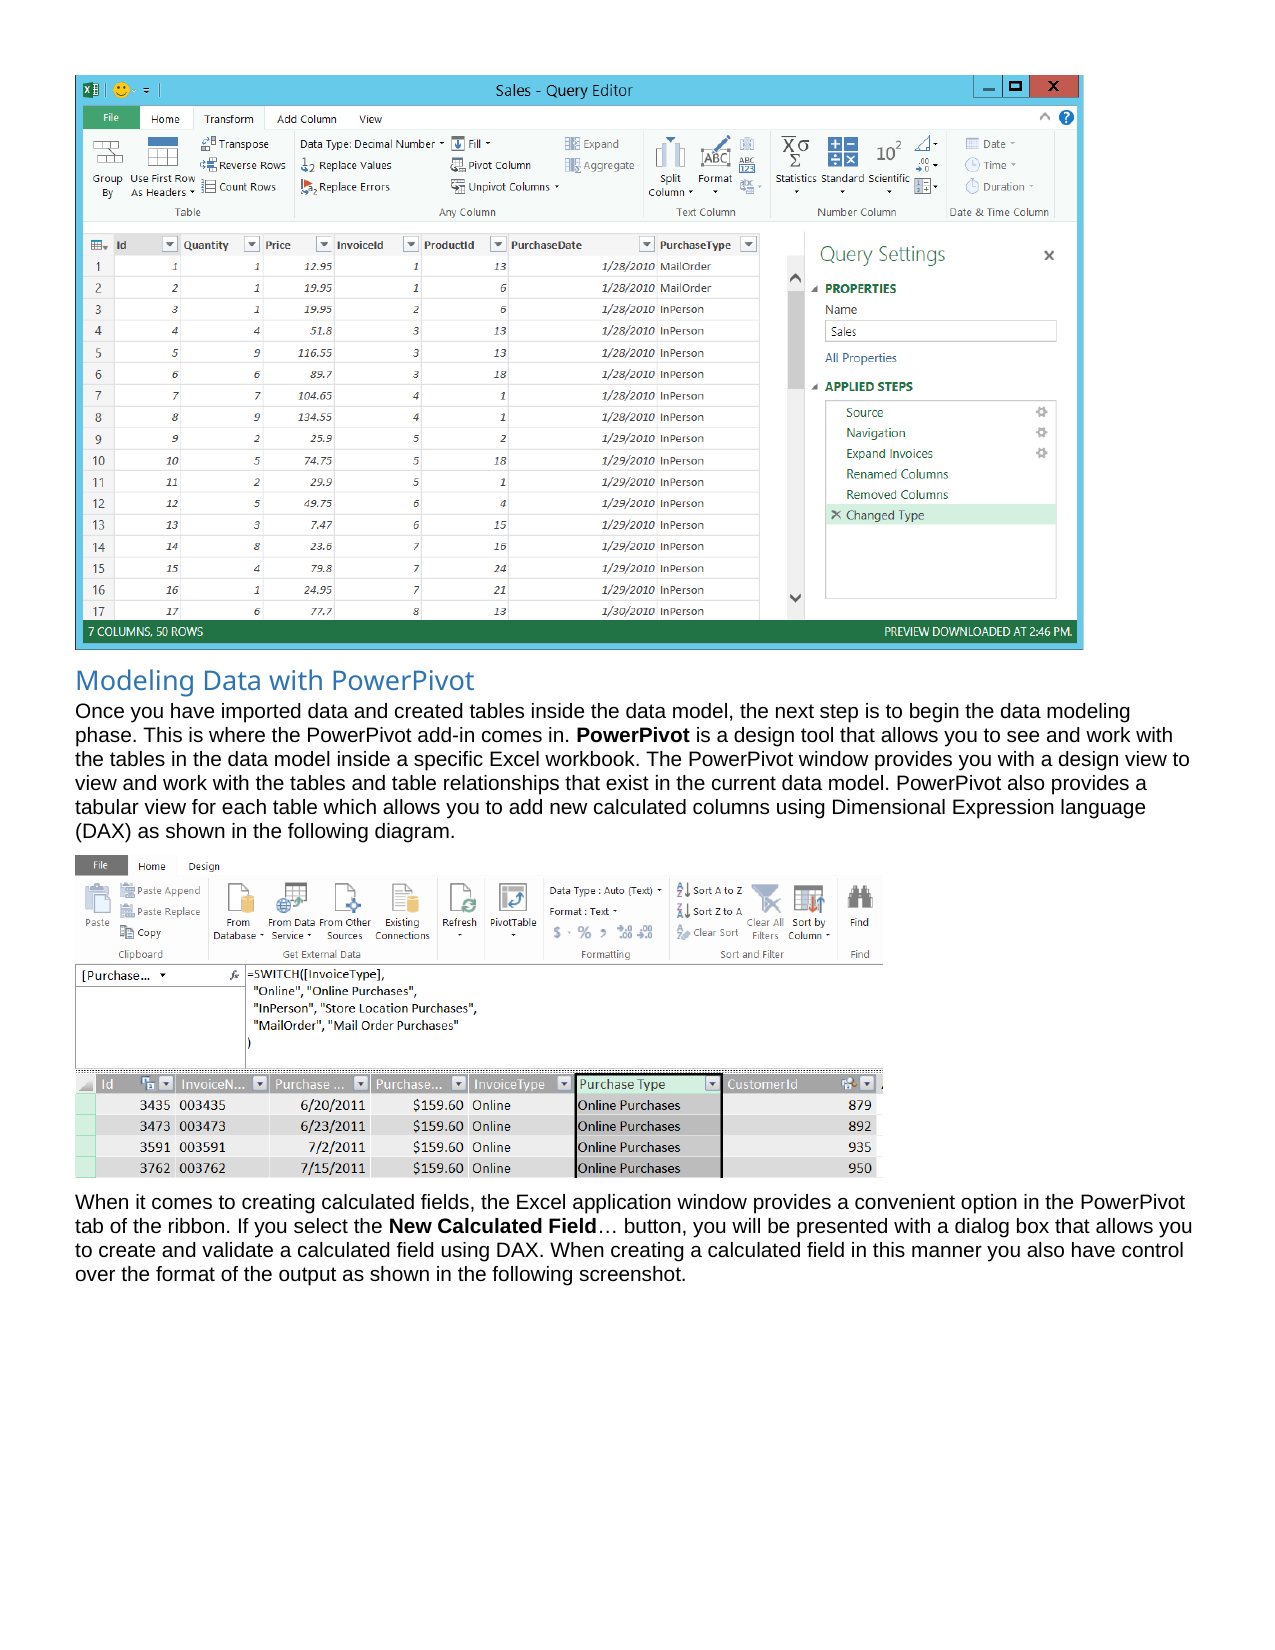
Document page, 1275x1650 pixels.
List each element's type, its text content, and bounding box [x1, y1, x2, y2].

text Once you have imported data and created tables inside the data model, the next step is to begin the data modeling phase. This is where the PowerPivot add-in comes in. PowerPivot is a design tool that allows you to see and work with the tables in the data model inside a specific Excel workbook. The PowerPivot window provides you with a design view to view and work with the tables and table relationships that exist in the current data model. PowerPivot also provides a tabular view for each table which allows you to add new calculated columns using Dimensional Expression language (DAX) as shown in the following diagram. [75, 699, 1200, 842]
picture [75, 75, 1084, 650]
picture [75, 855, 883, 1178]
text When it comes to creating calculated fields, the Excel application window provides a convenient option in the PowerPivot tab of the ribbon. If you select the New Calculated Field… button, you will be presented with a dialog box that allows you to create and validate a calculated field using DAX. When creating a calculated field in this manner you also have control over the format of the output as shown in the following screenshot. [75, 1190, 1200, 1286]
subtitle Modeling Data with PowerPivot [75, 662, 1200, 699]
